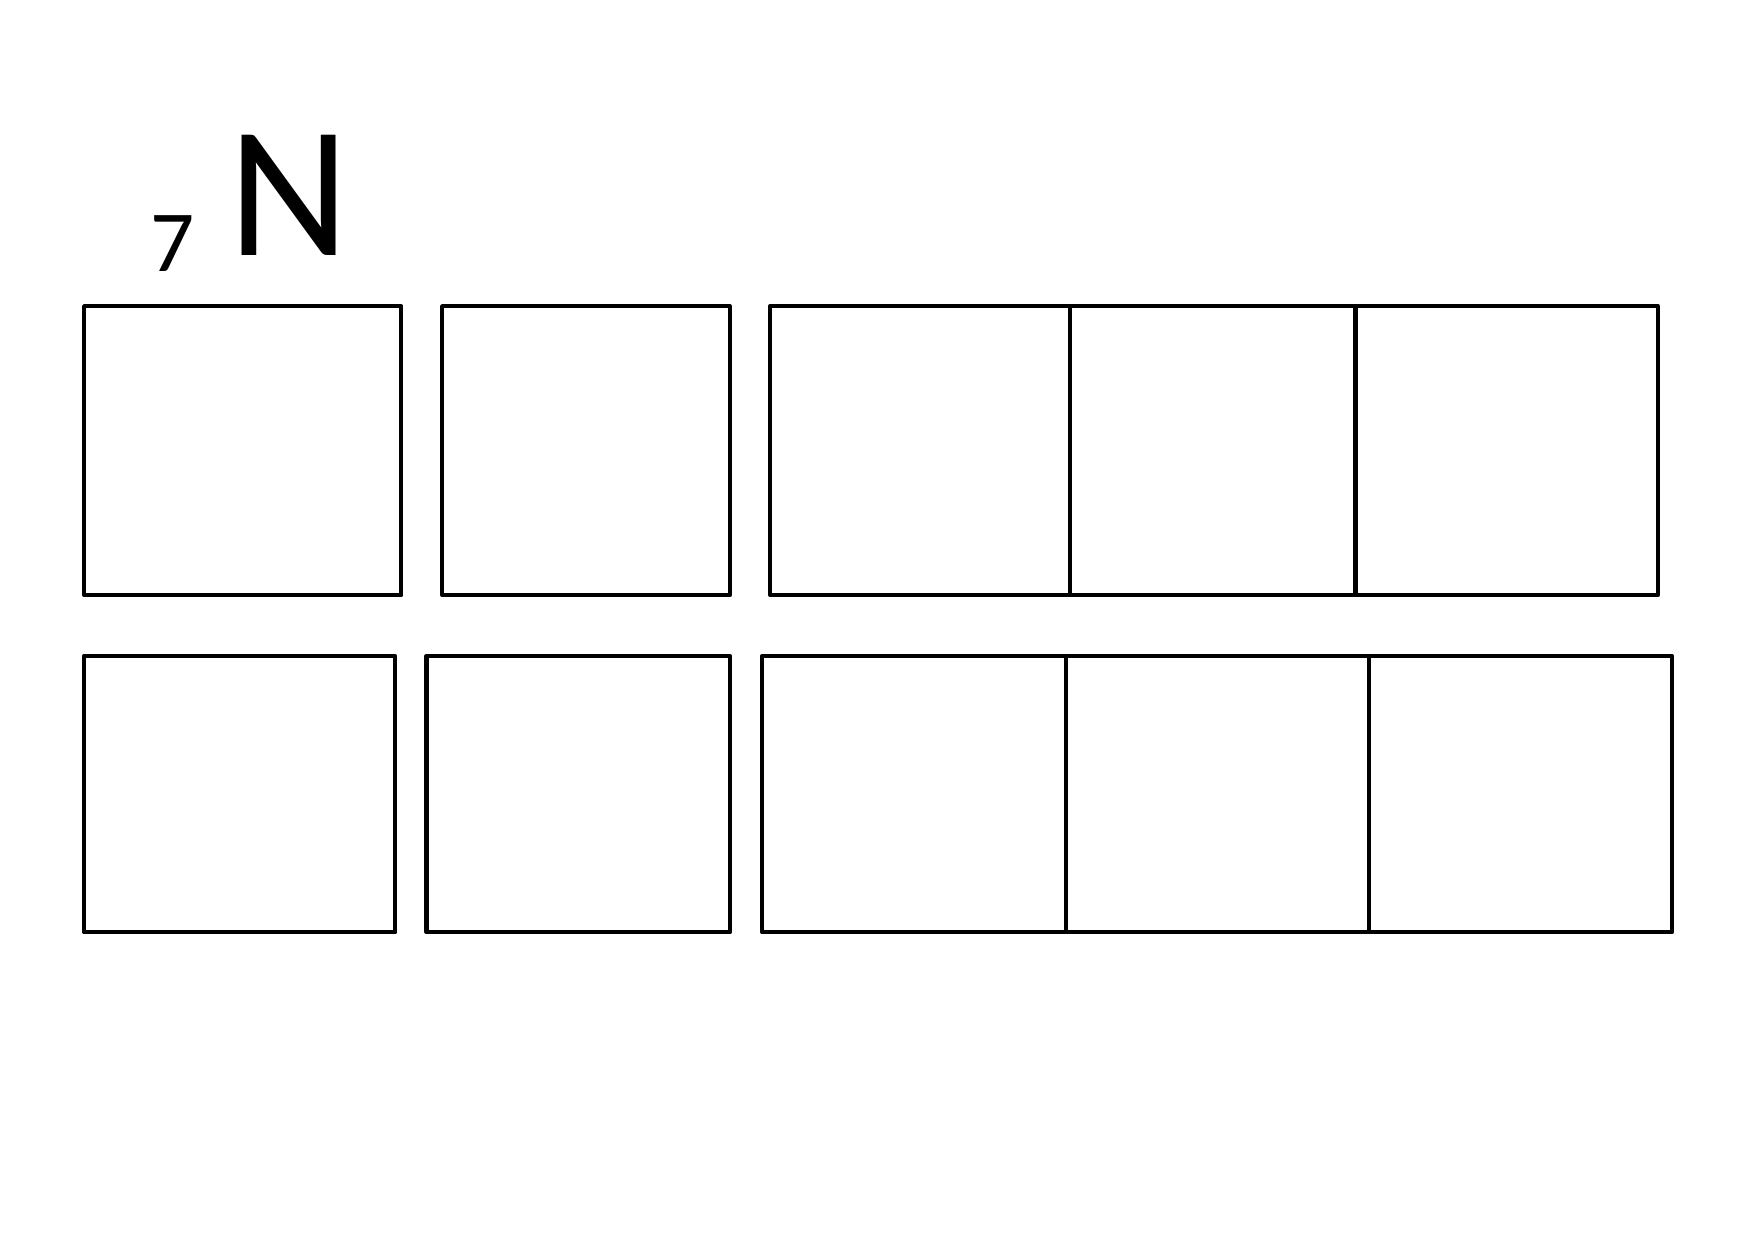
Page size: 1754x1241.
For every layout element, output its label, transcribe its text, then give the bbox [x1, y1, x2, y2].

text 7 N [148, 74, 1606, 303]
